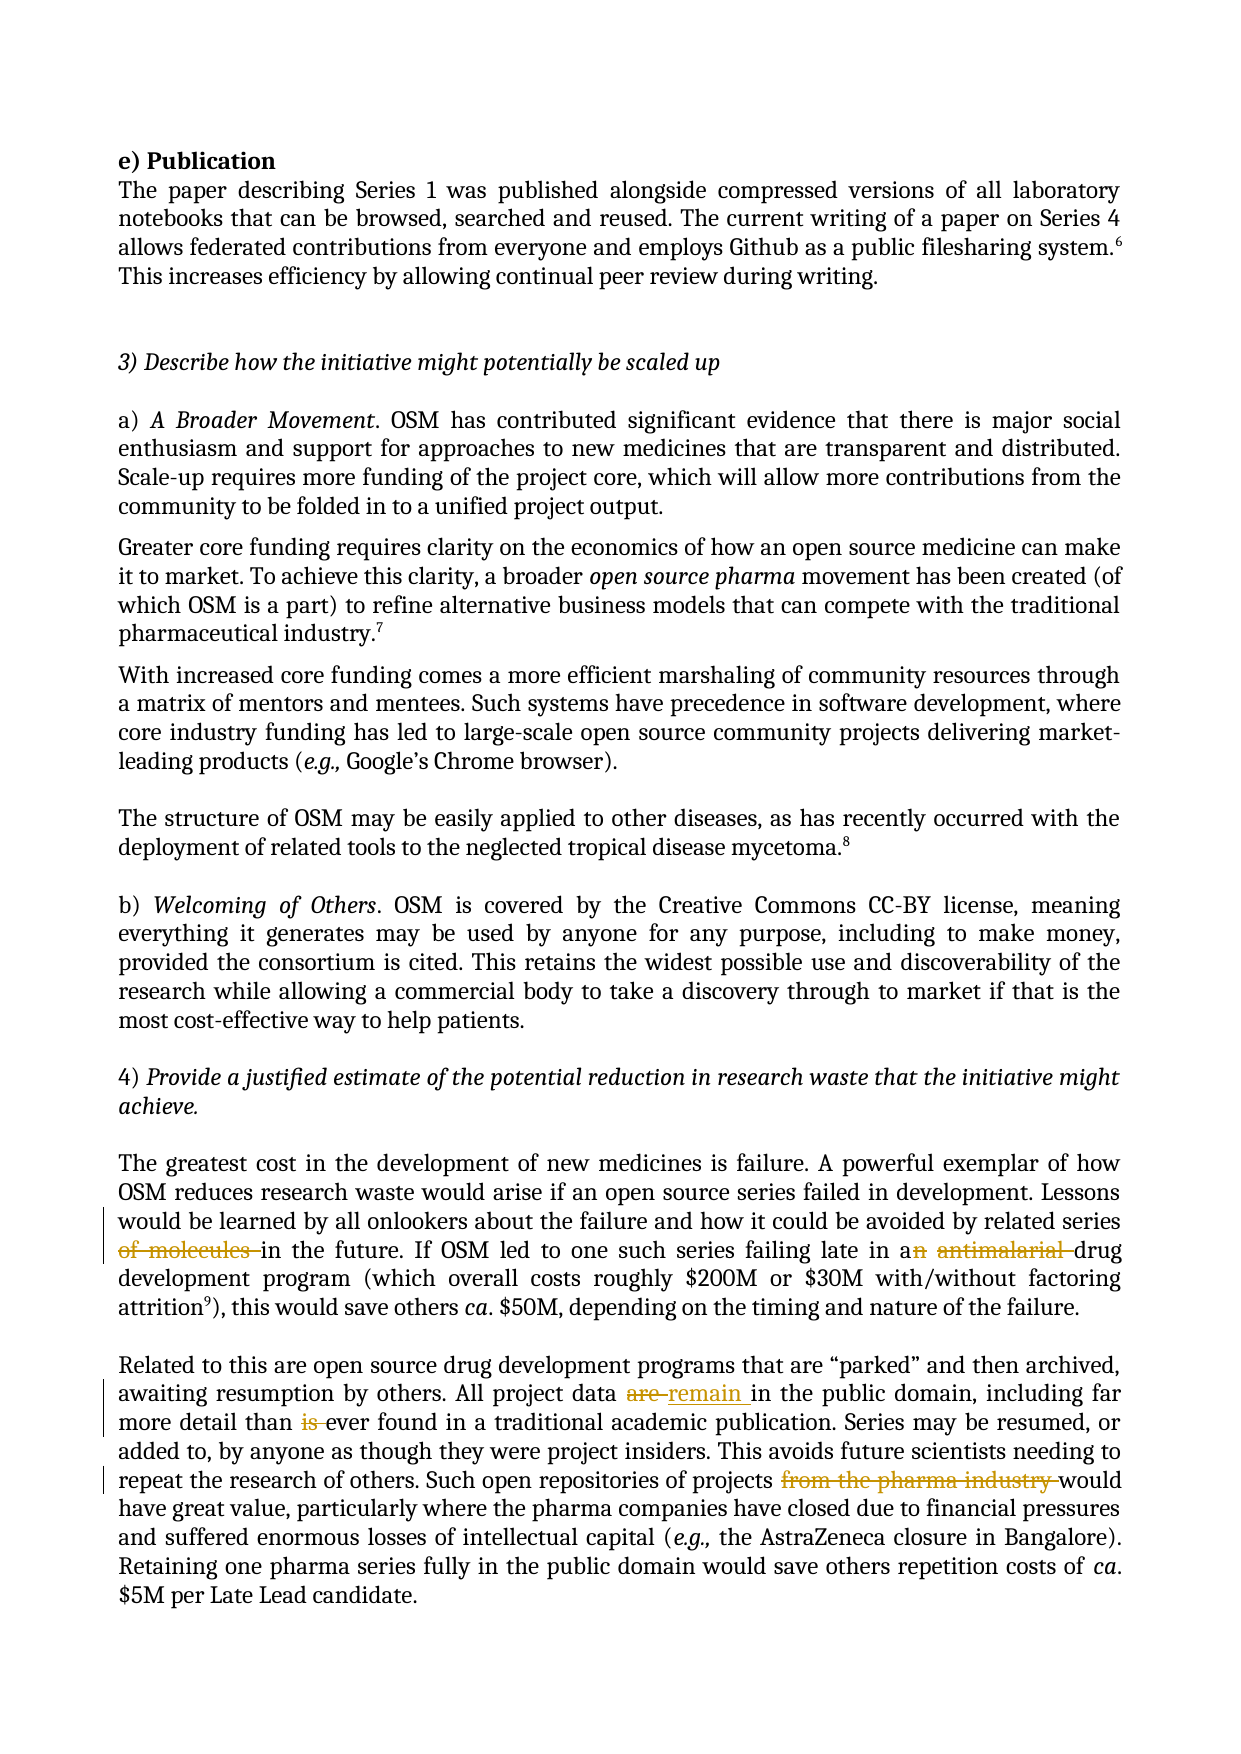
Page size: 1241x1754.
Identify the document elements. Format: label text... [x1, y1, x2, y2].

text The structure of OSM may be easily applied to other diseases, as has recently occurred with the deployment of related tools to the neglected tropical disease mycetoma.8 [118, 804, 1122, 862]
text 3) Describe how the initiative might potentially be scaled up [118, 348, 1122, 377]
text The greatest cost in the development of new medicines is failure. A powerful exemplar of how OSM reduces research waste would arise if an open source series failed in development. Lessons would be learned by all onlookers about the failure and how it could be avoided by related series in the future. If OSM led to one such series failing late in a drug development program (which overall costs roughly $200M or $30M with/without factoring attrition9), this would save others ca. $50M, depending on the timing and nature of the failure. [118, 1149, 1122, 1322]
text Related to this are open source drug development programs that are “parked” and then archived, awaiting resumption by others. All project data in the public domain, including far more detail than ever found in a traditional academic publication. Series may be resumed, or added to, by anyone as though they were project insiders. This avoids future scientists needing to repeat the research of others. Such open repositories of projects would have great value, particularly where the pharma companies have closed due to financial pressures and suffered enormous losses of intellectual capital (e.g., the AstraZeneca closure in Bangalore). Retaining one pharma series fully in the public domain would save others repetition costs of ca. $5M per Late Lead candidate. [118, 1351, 1122, 1609]
text a) A Broader Movement. OSM has contributed significant evidence that there is major social enthusiasm and support for approaches to new medicines that are transparent and distributed. Scale-up requires more funding of the project core, which will allow more contributions from the community to be folded in to a unified project output. [118, 406, 1122, 521]
text With increased core funding comes a more efficient marshaling of community resources through a matrix of mentors and mentees. Such systems have precedence in software development, where core industry funding has led to large-scale open source community projects delivering market-leading products (e.g., Google’s Chrome browser). [118, 661, 1122, 776]
text Greater core funding requires clarity on the economics of how an open source medicine can make it to market. To achieve this clarity, a broader open source pharma movement has been created (of which OSM is a part) to refine alternative business models that can compete with the traditional pharmaceutical industry.7 [118, 533, 1122, 648]
text The paper describing Series 1 was published alongside compressed versions of all laboratory notebooks that can be browsed, searched and reused. The current writing of a paper on Series 4 allows federated contributions from everyone and employs Github as a public filesharing system.6 This increases efficiency by allowing continual peer review during writing. [118, 176, 1122, 291]
text e) Publication [118, 147, 1122, 176]
text 4) Provide a justified estimate of the potential reduction in research waste that the initiative might achieve. [118, 1063, 1122, 1121]
text b) Welcoming of Others. OSM is covered by the Creative Commons CC-BY license, meaning everything it generates may be used by anyone for any purpose, including to make money, provided the consortium is cited. This retains the widest possible use and discoverability of the research while allowing a commercial body to take a discovery through to market if that is the most cost-effective way to help patients. [118, 891, 1122, 1034]
